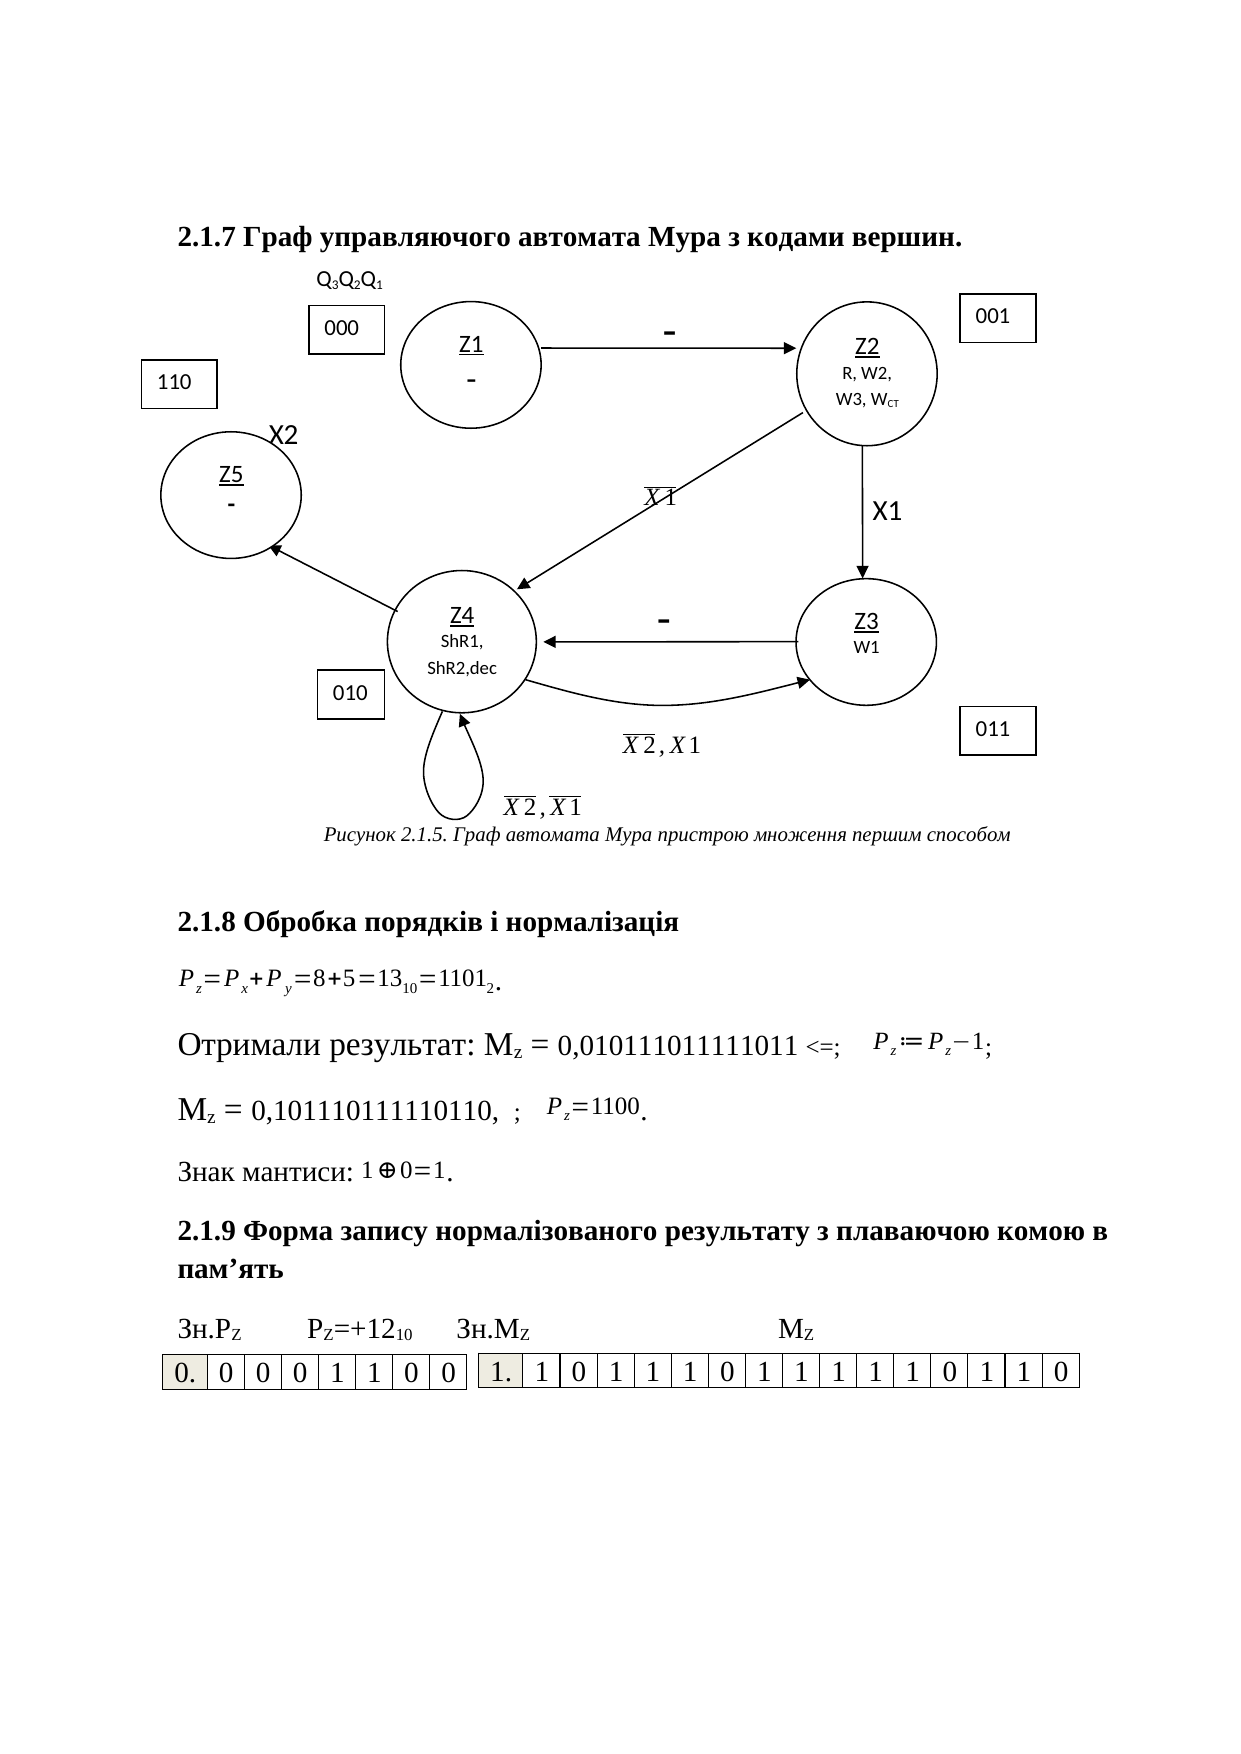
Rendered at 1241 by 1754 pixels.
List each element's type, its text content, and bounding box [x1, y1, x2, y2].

table_header 1 [783, 1354, 819, 1387]
table_header 1 [672, 1354, 708, 1387]
text 2.1.7 Граф управляючого автомата Мура з кодами вершин. [177, 219, 1152, 252]
table_header 0 [709, 1354, 745, 1387]
text Рисунок 2.1.5. Граф автомата Мура пристрою множення першим способом [177, 822, 1152, 846]
table_header 0 [245, 1355, 281, 1389]
table_header 0 [282, 1355, 318, 1389]
table_header 1 [356, 1355, 392, 1389]
table_header 1 [1006, 1354, 1042, 1387]
text 2.1.8 Обробка порядків і нормалізація [177, 904, 1152, 937]
table_header 0 [561, 1354, 597, 1387]
table_header 1 [894, 1354, 930, 1387]
text Mz = 0,101110111110110, ; . [177, 1089, 1152, 1127]
table_header 1 [820, 1354, 856, 1387]
table_header 1 [857, 1354, 893, 1387]
text Зн.РZ PZ=+1210 Зн.МZ MZ [177, 1311, 1152, 1344]
table_header 0. [163, 1355, 207, 1389]
table_header 1 [635, 1354, 671, 1387]
table_header 1 [319, 1355, 355, 1389]
table_header 1 [598, 1354, 634, 1387]
table_header 0 [931, 1354, 967, 1387]
table_header 1 [523, 1354, 559, 1387]
table_header 0 [208, 1355, 244, 1389]
table_header 1. [479, 1354, 522, 1387]
text Отримали результат: Mz = 0,010111011111011 <=; ; [177, 1024, 1152, 1062]
text Знак мантиси: . [177, 1154, 1152, 1187]
table_header 0 [1043, 1354, 1079, 1387]
text . [177, 963, 1152, 998]
table_header 0 [430, 1355, 466, 1389]
table_header 1 [968, 1354, 1004, 1387]
table_header 1 [746, 1354, 782, 1387]
table_header 0 [393, 1355, 429, 1389]
text 2.1.9 Форма запису нормалізованого результату з плаваючою комою в пам’ять [177, 1213, 1152, 1285]
